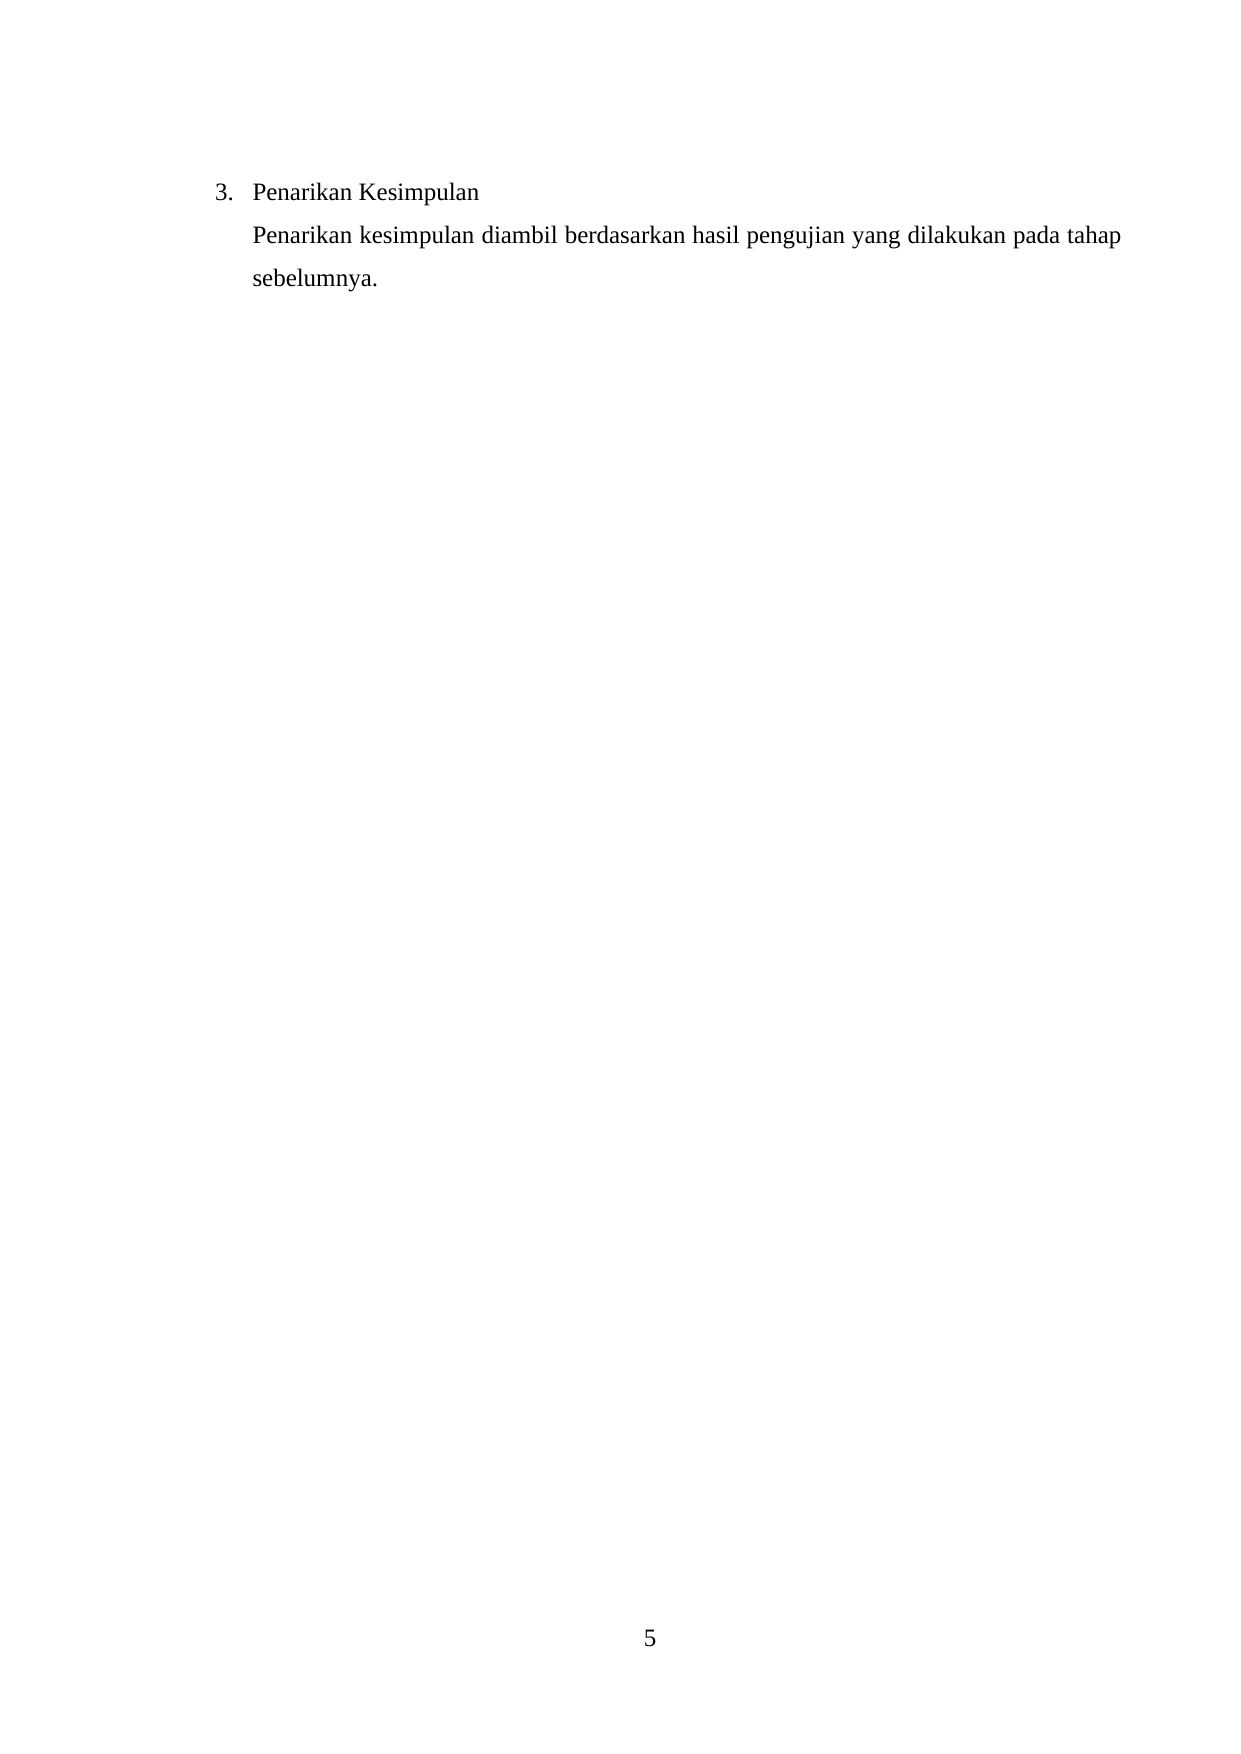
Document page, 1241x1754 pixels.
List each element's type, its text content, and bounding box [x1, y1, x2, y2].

list Penarikan Kesimpulan [215, 177, 1122, 206]
list Penarikan kesimpulan diambil berdasarkan hasil pengujian yang dilakukan pada tahap sebelumnya. [252, 220, 1122, 292]
